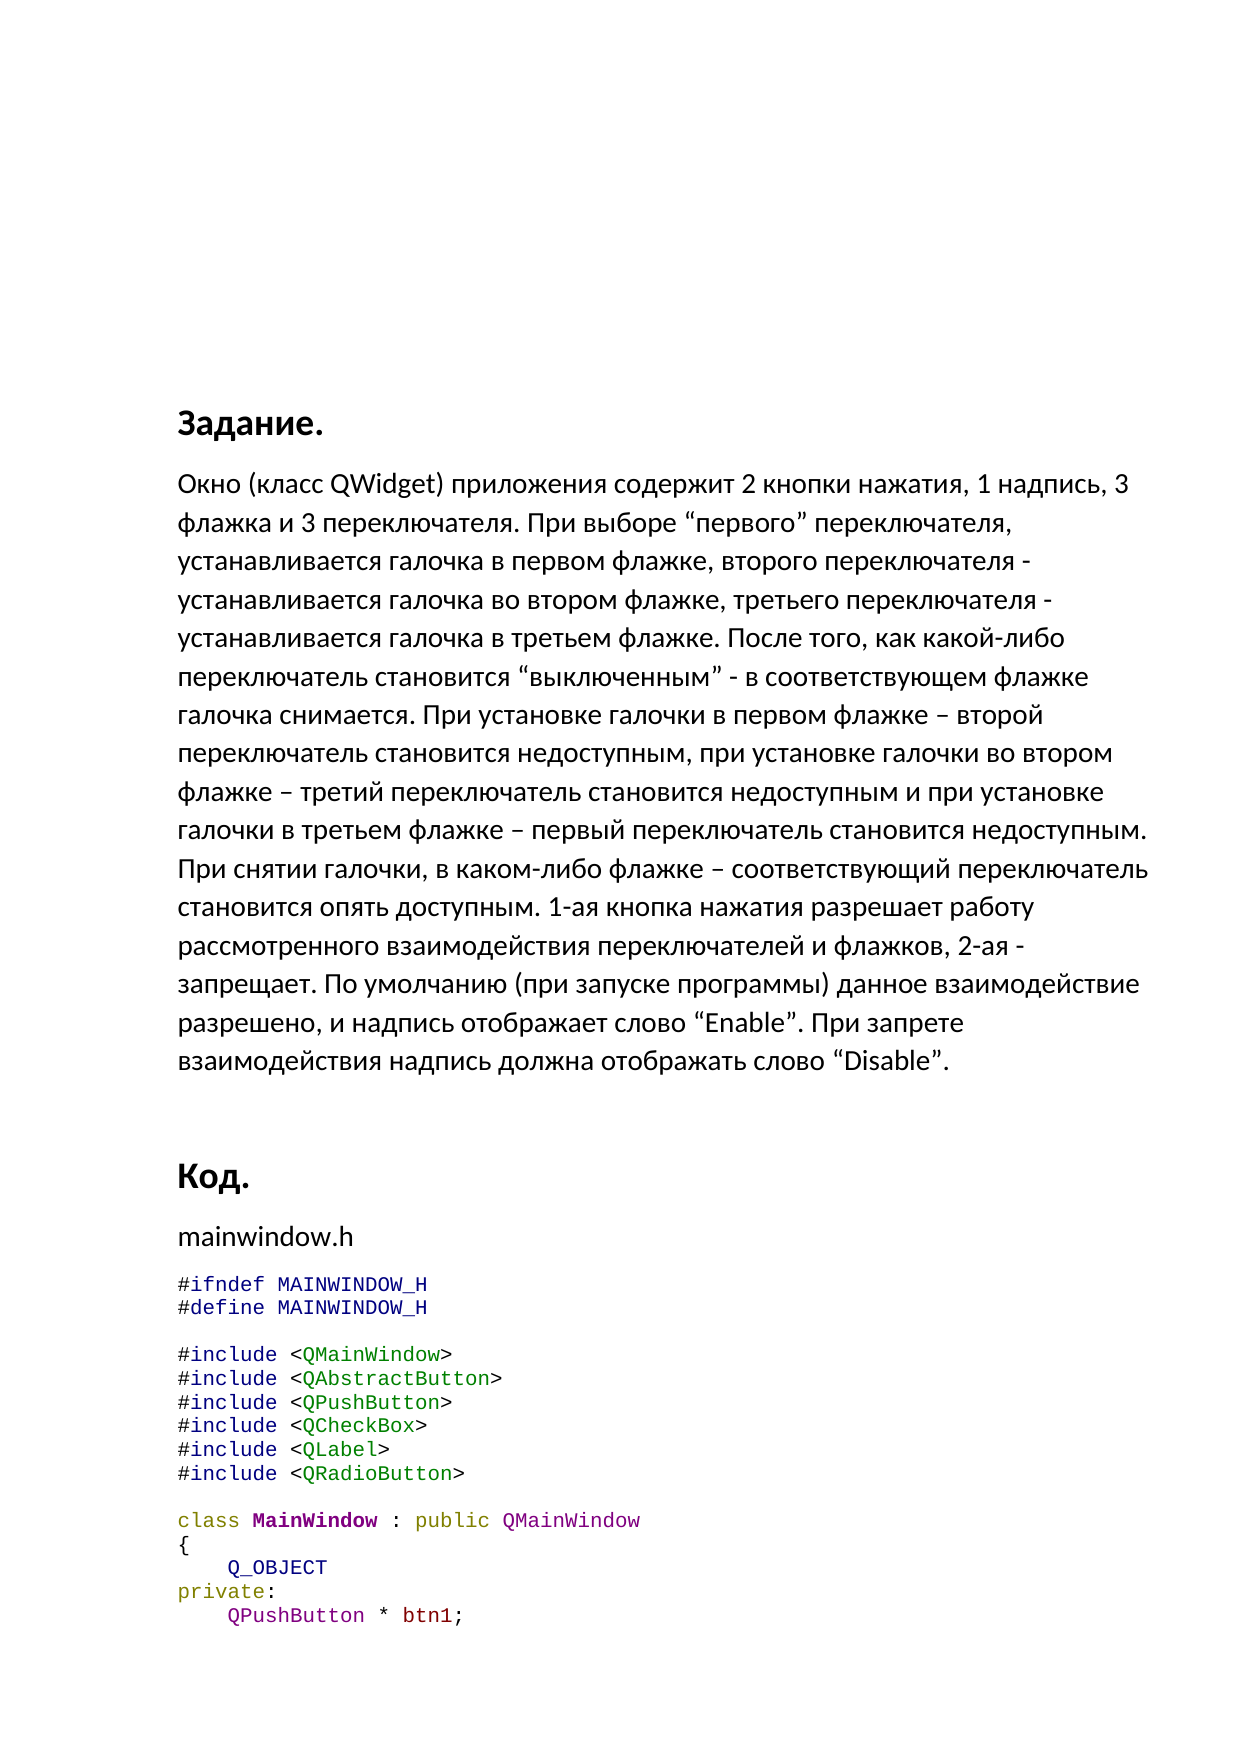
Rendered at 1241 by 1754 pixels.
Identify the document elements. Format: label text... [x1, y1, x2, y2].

text QPushButton * btn1; [177, 1604, 1152, 1628]
text #include <QMainWindow> [177, 1344, 1152, 1368]
text #include <QCheckBox> [177, 1415, 1152, 1439]
text Код. [177, 1152, 1152, 1198]
text class MainWindow : public QMainWindow [177, 1510, 1152, 1534]
text #include <QRadioButton> [177, 1463, 1152, 1486]
text private: [177, 1581, 1152, 1604]
text #ifndef MAINWINDOW_H [177, 1273, 1152, 1297]
text Q_OBJECT [177, 1557, 1152, 1581]
text { [177, 1534, 1152, 1557]
text #include <QLabel> [177, 1439, 1152, 1463]
text #include <QPushButton> [177, 1392, 1152, 1415]
text mainwindow.h [177, 1218, 1152, 1254]
text Задание. [177, 399, 1152, 445]
text Окно (класс QWidget) приложения содержит 2 кнопки нажатия, 1 надпись, 3 флажка и 3 переключателя. При выборе “первого” переключателя, устанавливается галочка в первом флажке, второго переключателя - устанавливается галочка во втором флажке, третьего переключателя - устанавливается галочка в третьем флажке. После того, как какой-либо переключатель становится “выключенным” - в соответствующем флажке галочка снимается. При установке галочки в первом флажке – второй переключатель становится недоступным, при установке галочки во втором флажке – третий переключатель становится недоступным и при установке галочки в третьем флажке – первый переключатель становится недоступным. При снятии галочки, в каком-либо флажке – соответствующий переключатель становится опять доступным. 1-ая кнопка нажатия разрешает работу рассмотренного взаимодействия переключателей и флажков, 2-ая - запрещает. По умолчанию (при запуске программы) данное взаимодействие разрешено, и надпись отображает слово “Enable”. При запрете взаимодействия надпись должна отображать слово “Disable”. [177, 466, 1152, 1078]
text #define MAINWINDOW_H [177, 1297, 1152, 1321]
text #include <QAbstractButton> [177, 1368, 1152, 1392]
